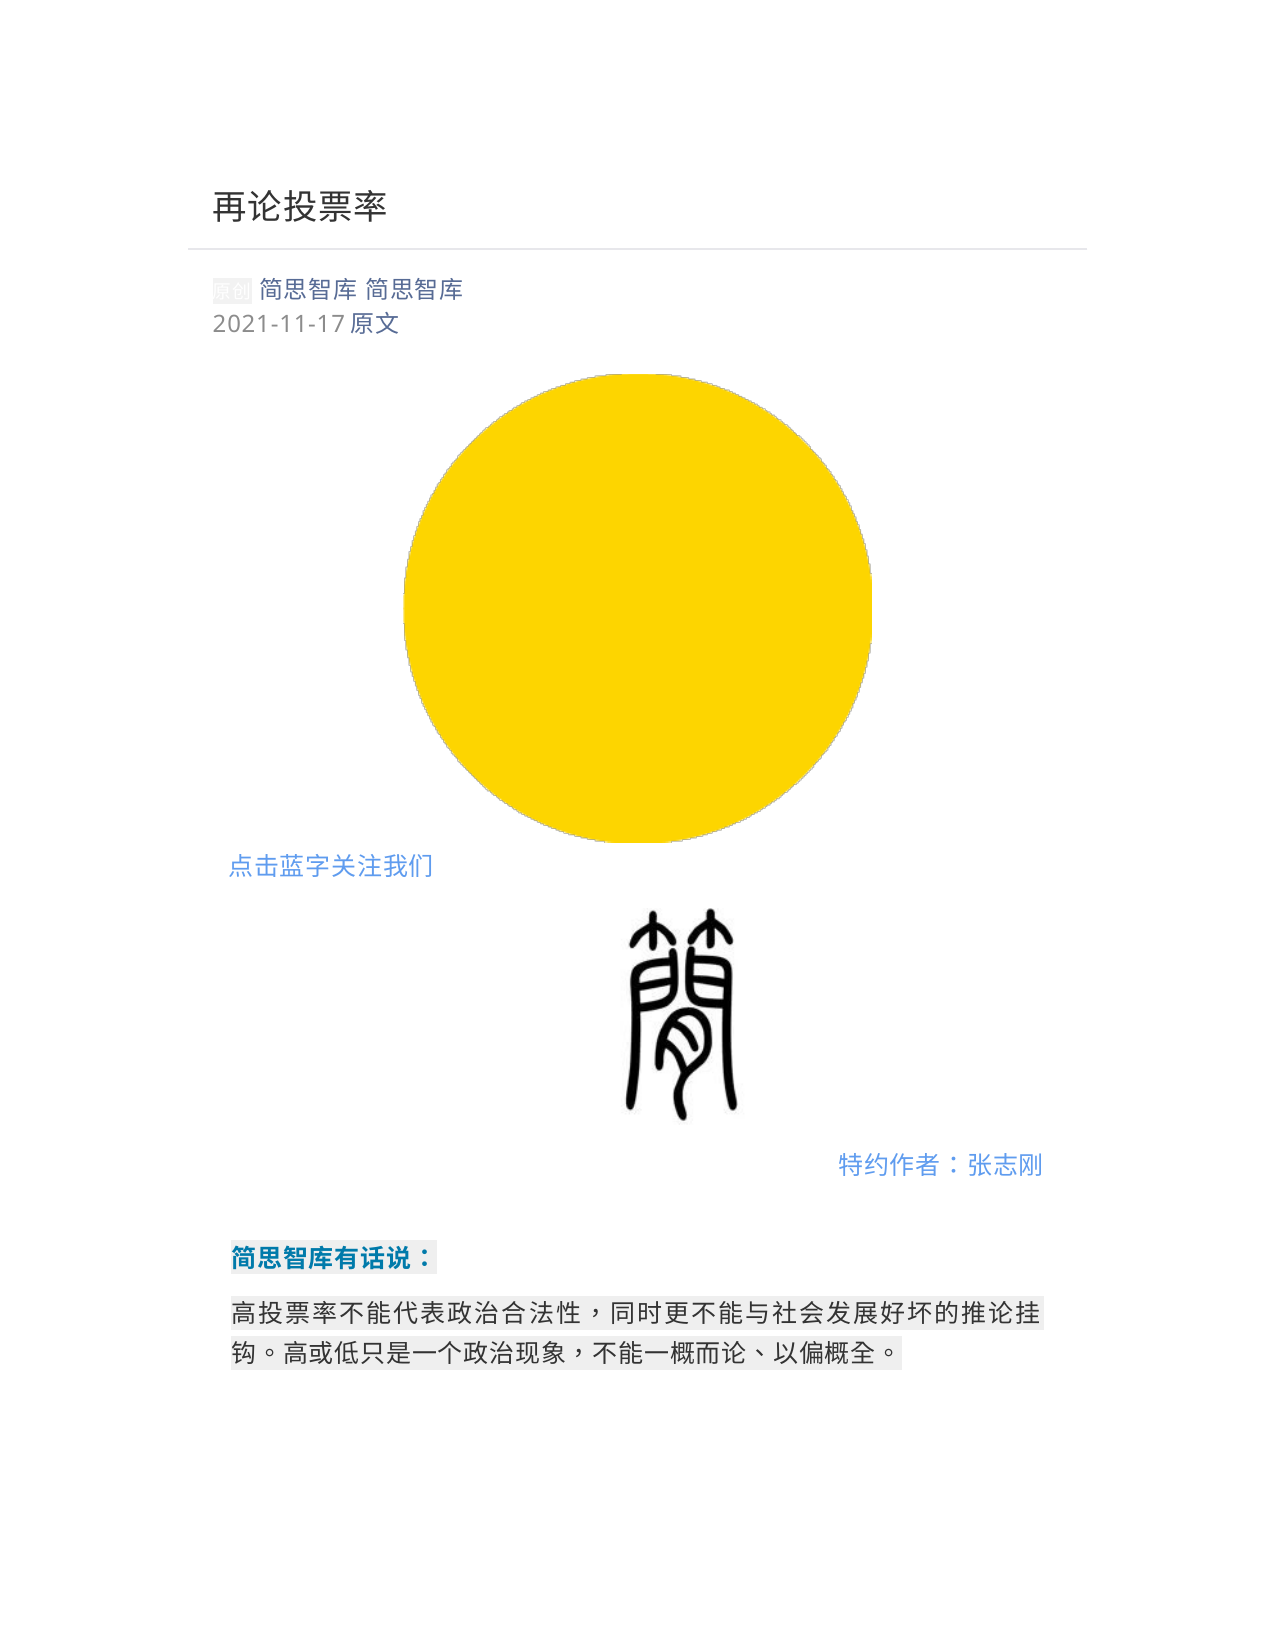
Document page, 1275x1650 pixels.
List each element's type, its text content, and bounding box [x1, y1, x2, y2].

picture [403, 374, 872, 843]
text 特约作者：张志刚 [231, 1142, 1044, 1182]
text 高投票率不能代表政治合法性，同时更不能与社会发展好坏的推论挂钩。高或低只是一个政治现象，不能一概而论、以偏概全。 [231, 1330, 1044, 1370]
title 再论投票率 [187, 150, 1087, 250]
list 原创 简思智库 简思智库 [212, 272, 1062, 306]
text 点击蓝字关注我们 [228, 843, 1062, 883]
text 简思智库有话说： [231, 1234, 1044, 1274]
text 2021-11-17原文 发表于 [212, 306, 1062, 340]
picture [231, 898, 1132, 1130]
